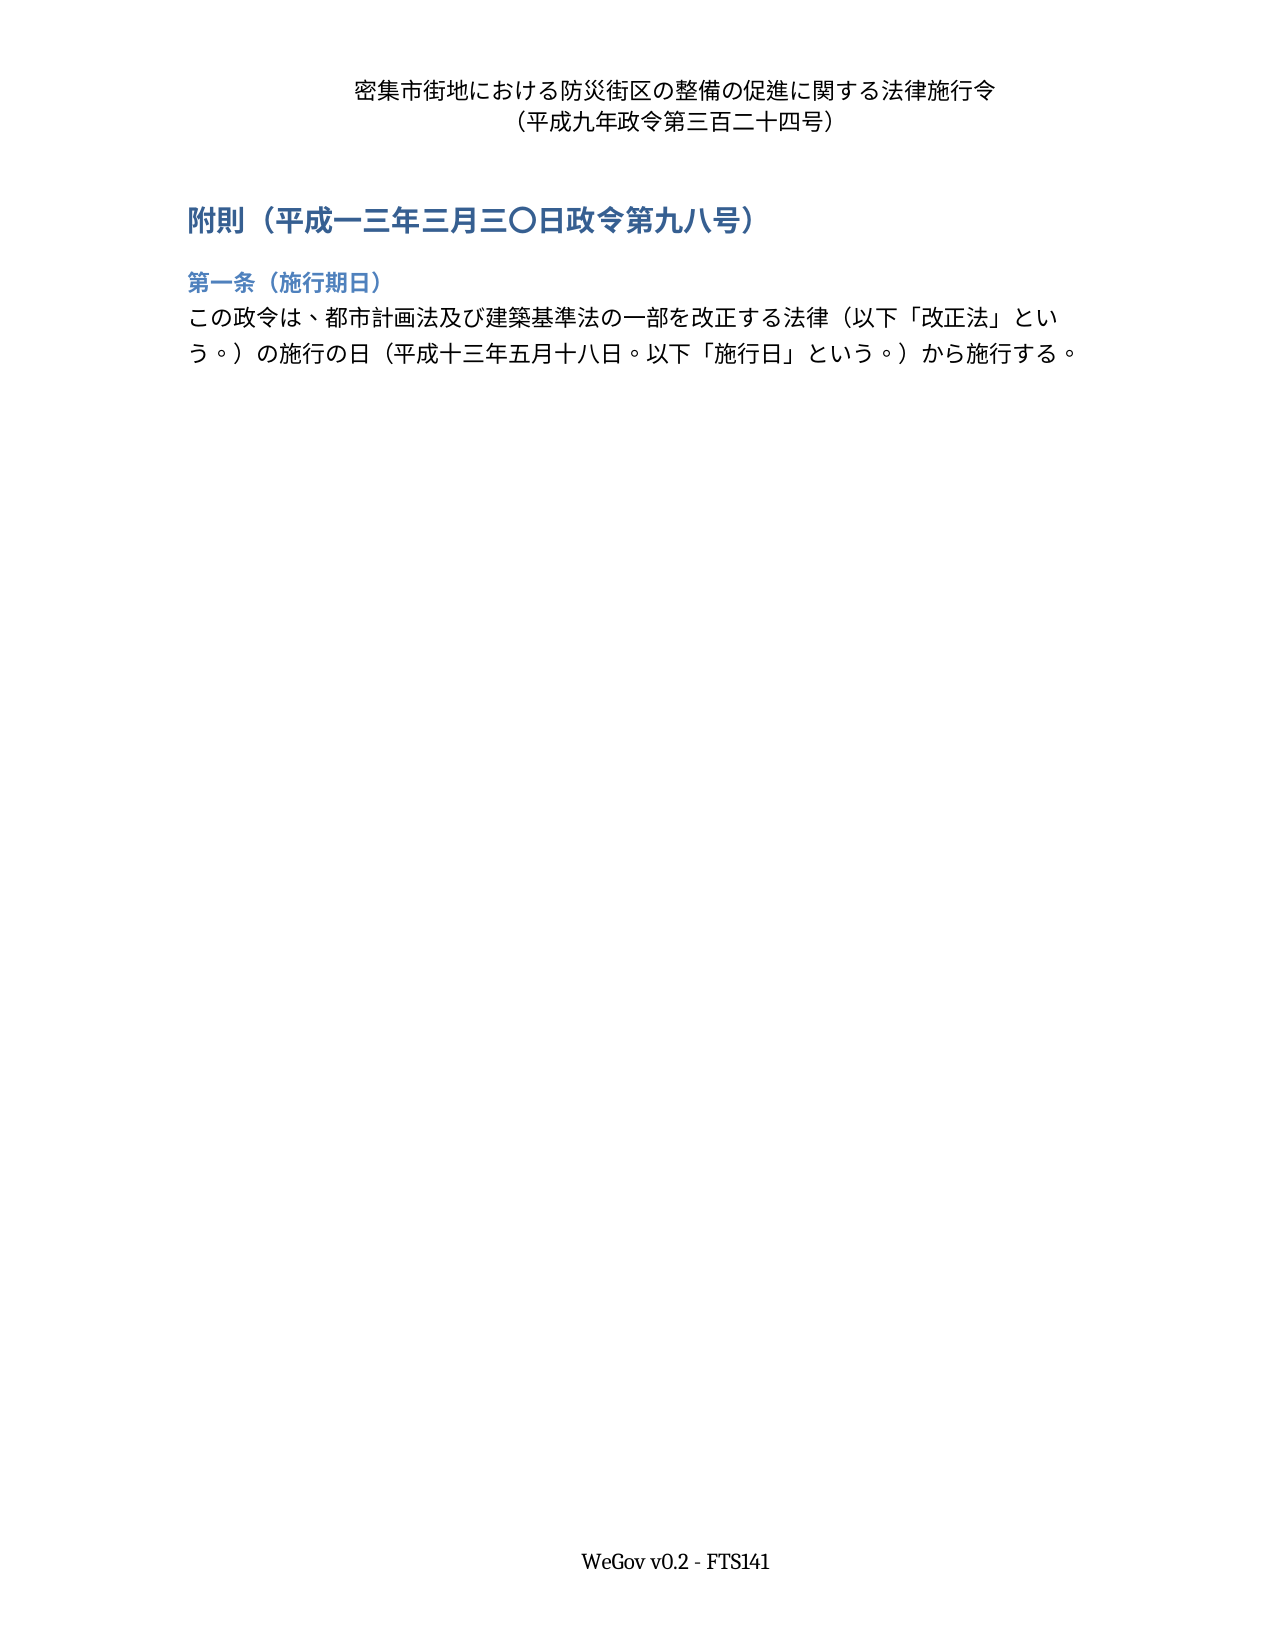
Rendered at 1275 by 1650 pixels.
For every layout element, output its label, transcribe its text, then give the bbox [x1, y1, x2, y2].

subtitle 附則（平成一三年三月三〇日政令第九八号） [187, 200, 1087, 240]
text この政令は、都市計画法及び建築基準法の一部を改正する法律（以下「改正法」という。）の施行の日（平成十三年五月十八日。以下「施行日」という。）から施行する。 [187, 302, 1087, 369]
subtitle 第一条（施行期日） [187, 266, 1087, 298]
